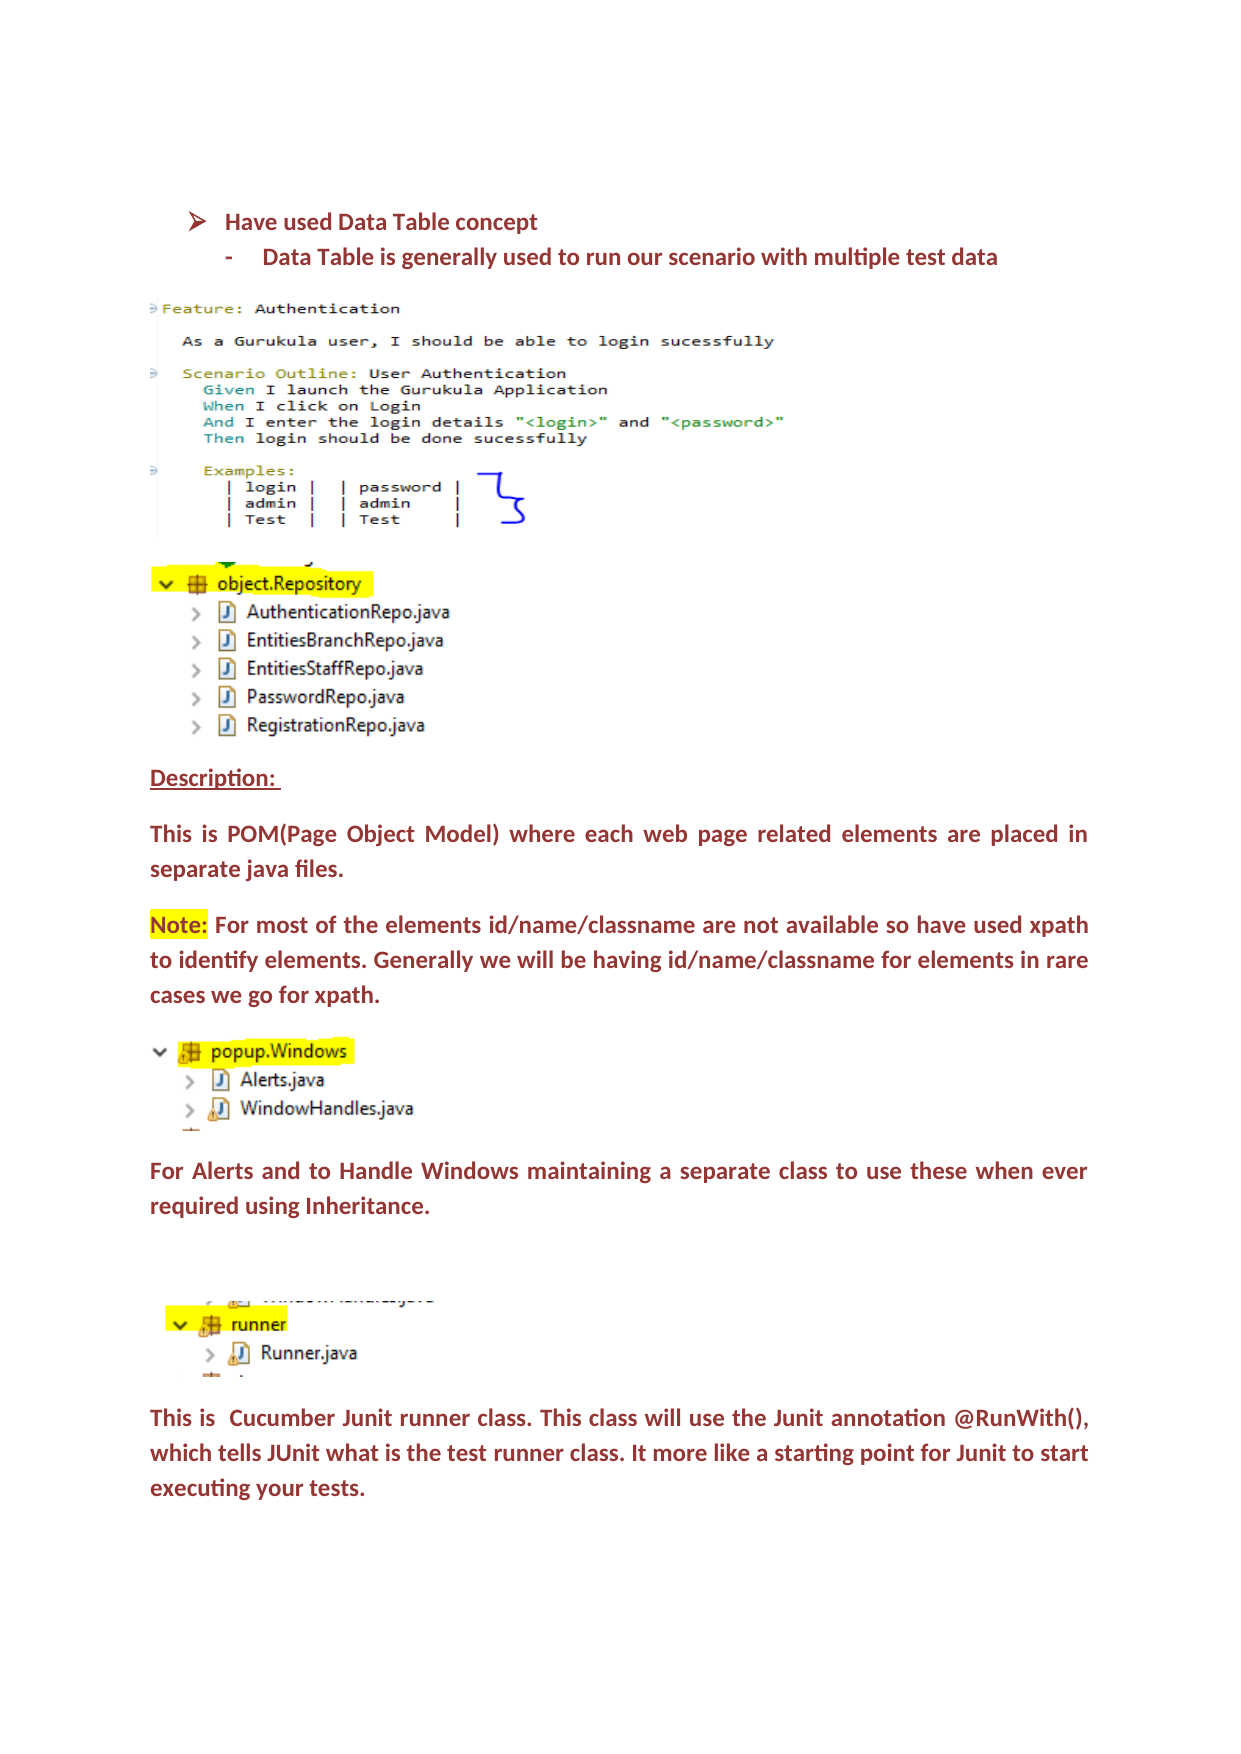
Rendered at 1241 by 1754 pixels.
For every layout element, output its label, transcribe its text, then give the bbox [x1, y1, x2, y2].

picture [150, 296, 810, 538]
text This is POM(Page Object Model) where each web page related elements are placed in separate java files. [150, 818, 1090, 884]
picture [150, 1301, 522, 1377]
list Data Table is generally used to run our scenario with multiple test data [225, 241, 1090, 271]
picture [150, 1035, 461, 1131]
text Description: [150, 762, 1090, 793]
list Have used Data Table concept [187, 206, 1090, 236]
text This is Cucumber Junit runner class. This class will use the Junit annotation @RunWith(), which tells JUnit what is the test runner class. It more like a starting point for Junit to start executing your tests. [150, 1402, 1090, 1502]
text Note: For most of the elements id/name/classname are not available so have used xpath to identify elements. Generally we will be having id/name/classname for elements in rare cases we go for xpath. [150, 909, 1090, 1009]
text For Alerts and to Handle Windows maintaining a separate class to use these when ever required using Inheritance. [150, 1155, 1090, 1221]
picture [150, 562, 477, 738]
